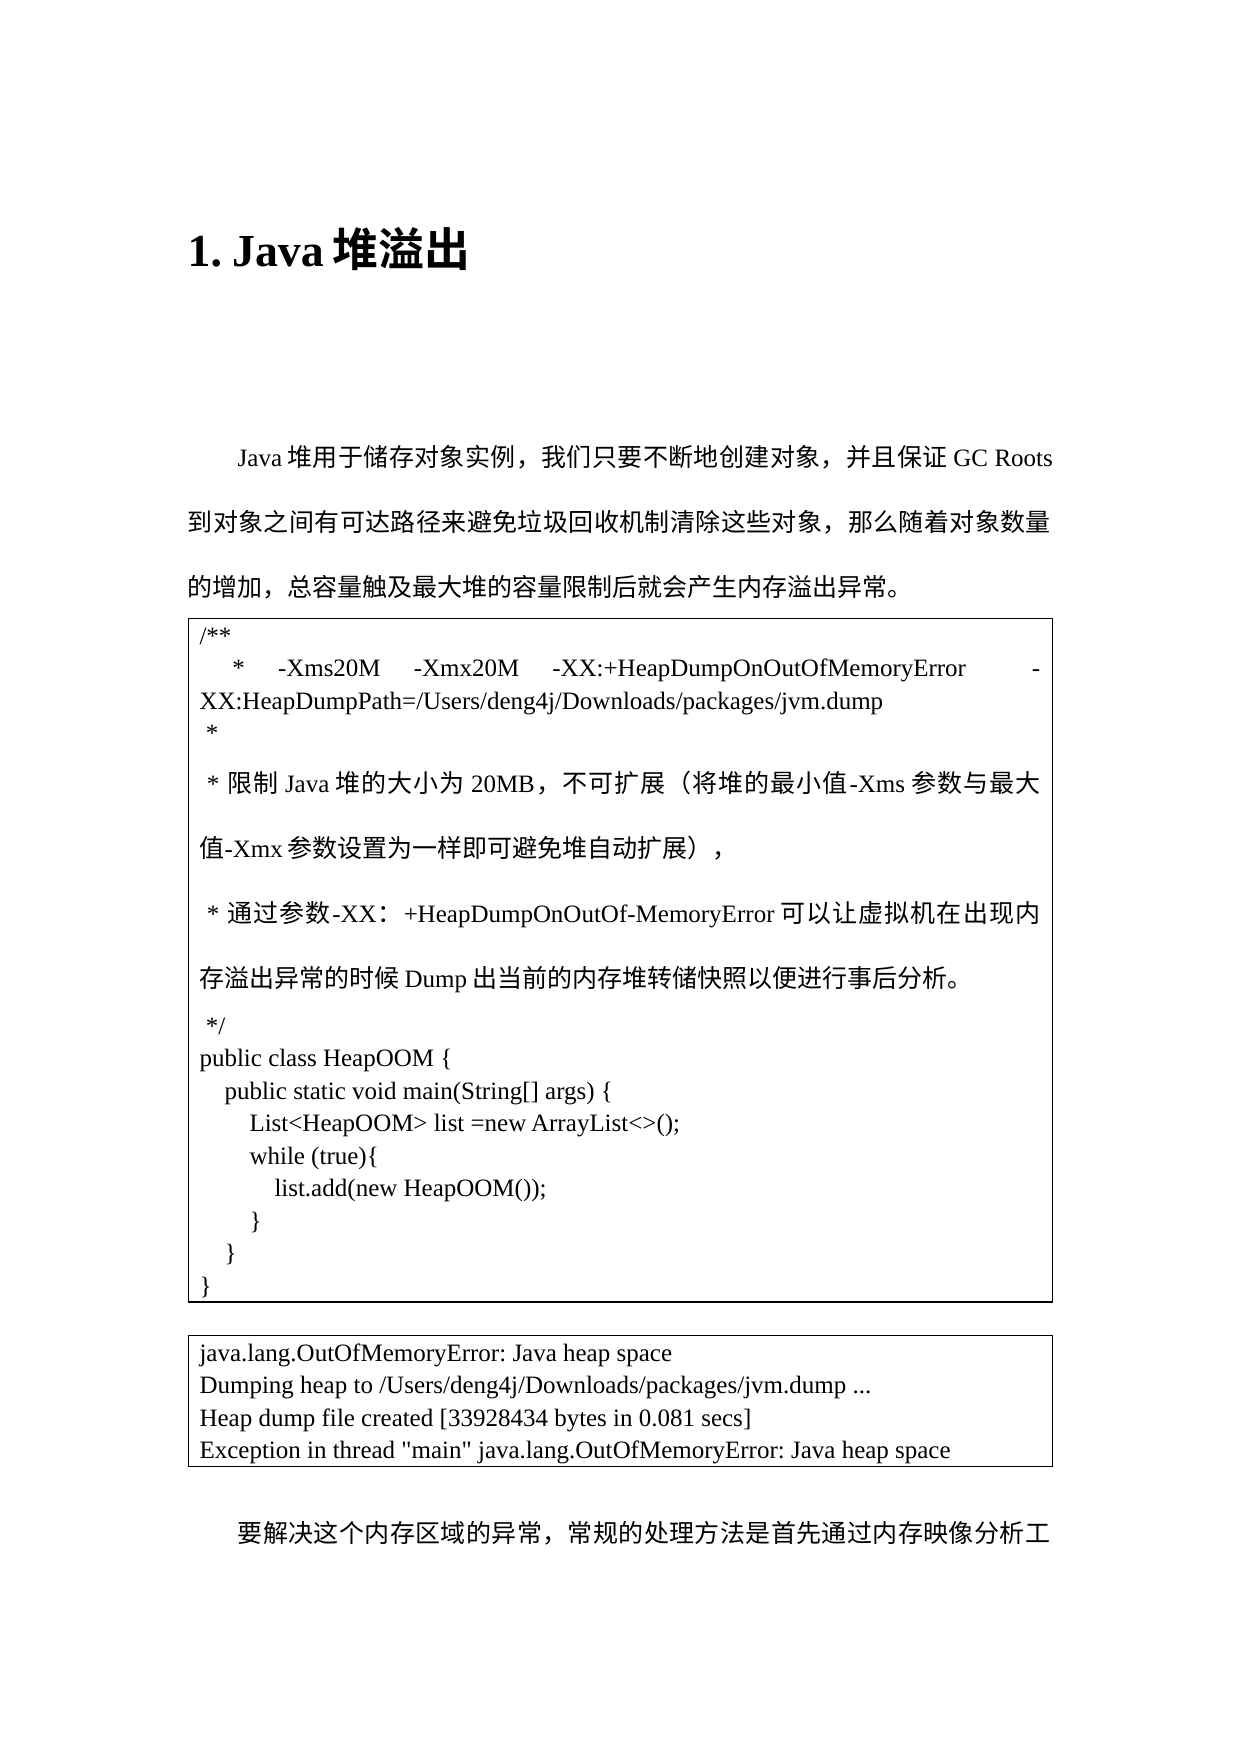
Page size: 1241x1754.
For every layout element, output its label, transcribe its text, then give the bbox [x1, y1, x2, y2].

table_header java.lang.OutOfMemoryError: Java heap space Dumping heap to /Users/deng4j/Downloads/packages/jvm.dump ... Heap dump file created [33928434 bytes in 0.081 secs] Exception in thread "main" java.lang.OutOfMemoryError: Java heap space [189, 1336, 1052, 1466]
subtitle Java堆溢出 [187, 197, 1053, 295]
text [187, 1499, 1053, 1564]
text Java堆用于储存对象实例，我们只要不断地创建对象，并且保证GC Roots到对象之间有可达路径来避免垃圾回收机制清除这些对象，那么随着对象数量的增加，总容量触及最大堆的容量限制后就会产生内存溢出异常。 [187, 423, 1053, 618]
table_header /** * -Xms20M -Xmx20M -XX:+HeapDumpOnOutOfMemoryError -XX:HeapDumpPath=/Users/deng4j/Downloads/packages/jvm.dump * * 限制Java堆的大小为20MB，不可扩展（将堆的最小值-Xms参数与最大值-Xmx参数设置为一样即可避免堆自动扩展）， * 通过参数-XX：+HeapDumpOnOutOf-MemoryError可以让虚拟机在出现内存溢出异常的时候Dump出当前的内存堆转储快照以便进行事后分析。 */ public class HeapOOM { public static void main(String[] args) { List<HeapOOM> list =new ArrayList<>(); while (true){ list.add(new HeapOOM()); } } } [189, 619, 1052, 1301]
